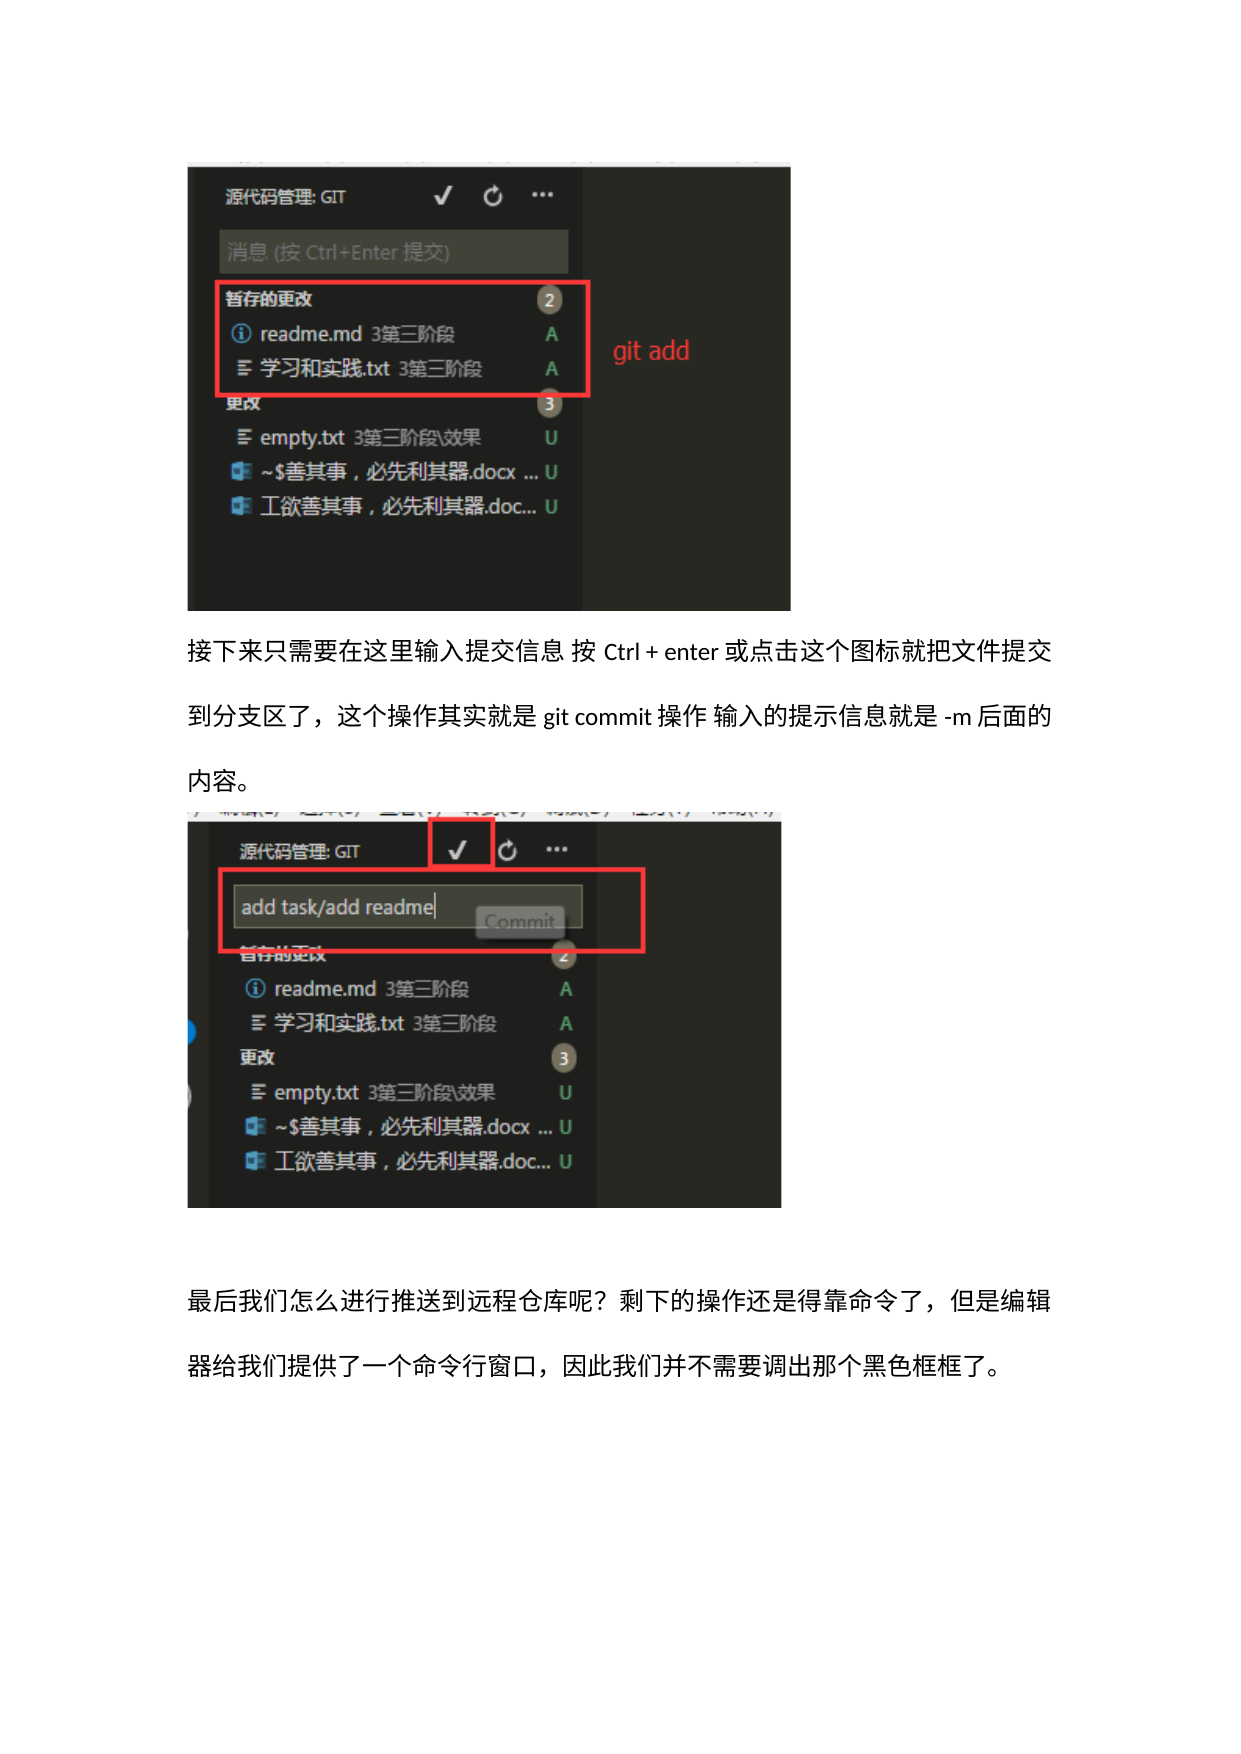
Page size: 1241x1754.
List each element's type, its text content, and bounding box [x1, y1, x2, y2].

text 最后我们怎么进行推送到远程仓库呢？剩下的操作还是得靠命令了，但是编辑器给我们提供了一个命令行窗口，因此我们并不需要调出那个黑色框框了。 [187, 1267, 1053, 1397]
picture [187, 812, 782, 1208]
picture [187, 162, 791, 611]
text 接下来只需要在这里输入提交信息 按 Ctrl + enter或点击这个图标就把文件提交到分支区了，这个操作其实就是git commit操作 输入的提示信息就是 -m 后面的内容。 [187, 617, 1053, 812]
